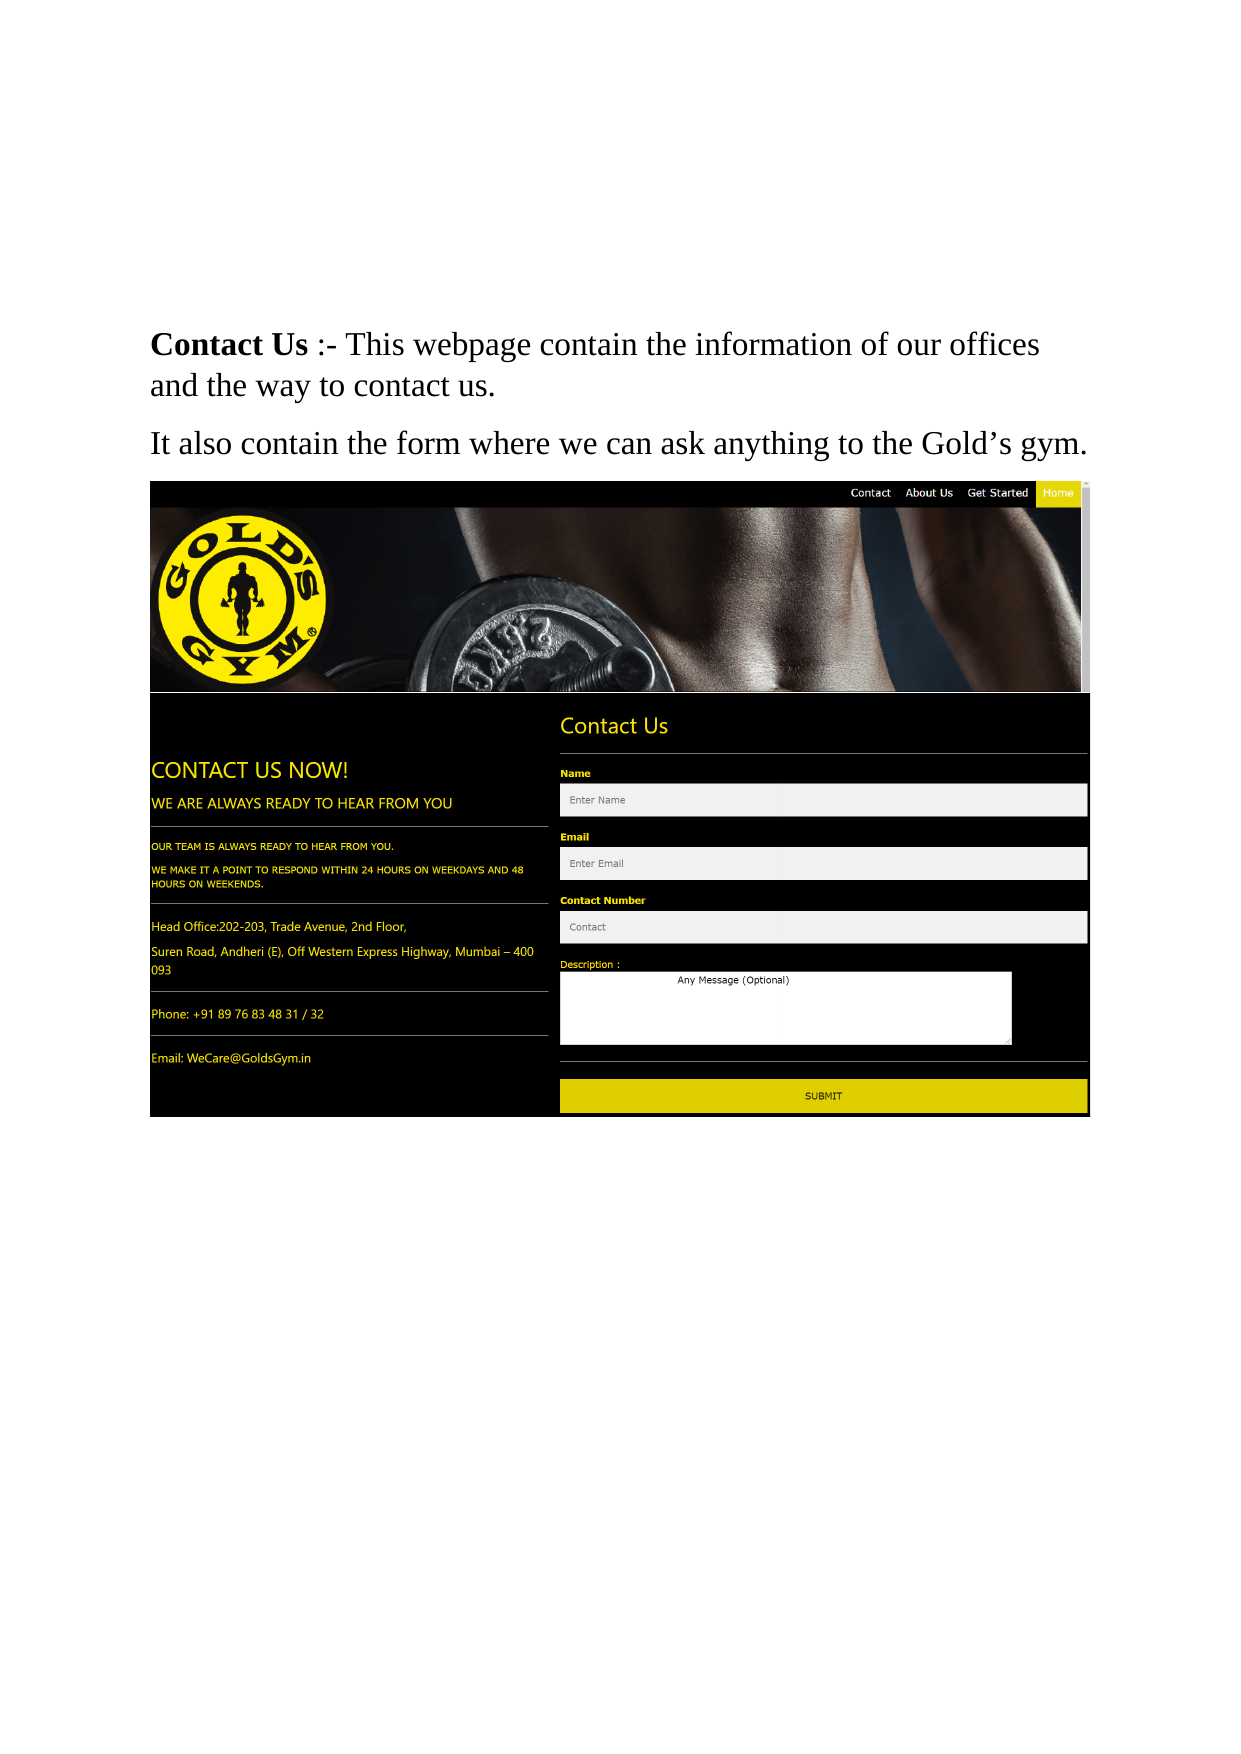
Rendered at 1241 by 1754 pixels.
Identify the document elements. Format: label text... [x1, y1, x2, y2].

picture [150, 693, 1091, 1117]
text Contact Us :- This webpage contain the information of our offices and the way to contact us. [150, 324, 1090, 404]
picture [150, 481, 1091, 692]
text It also contain the form where we can ask anything to the Gold’s gym. [150, 423, 1090, 462]
